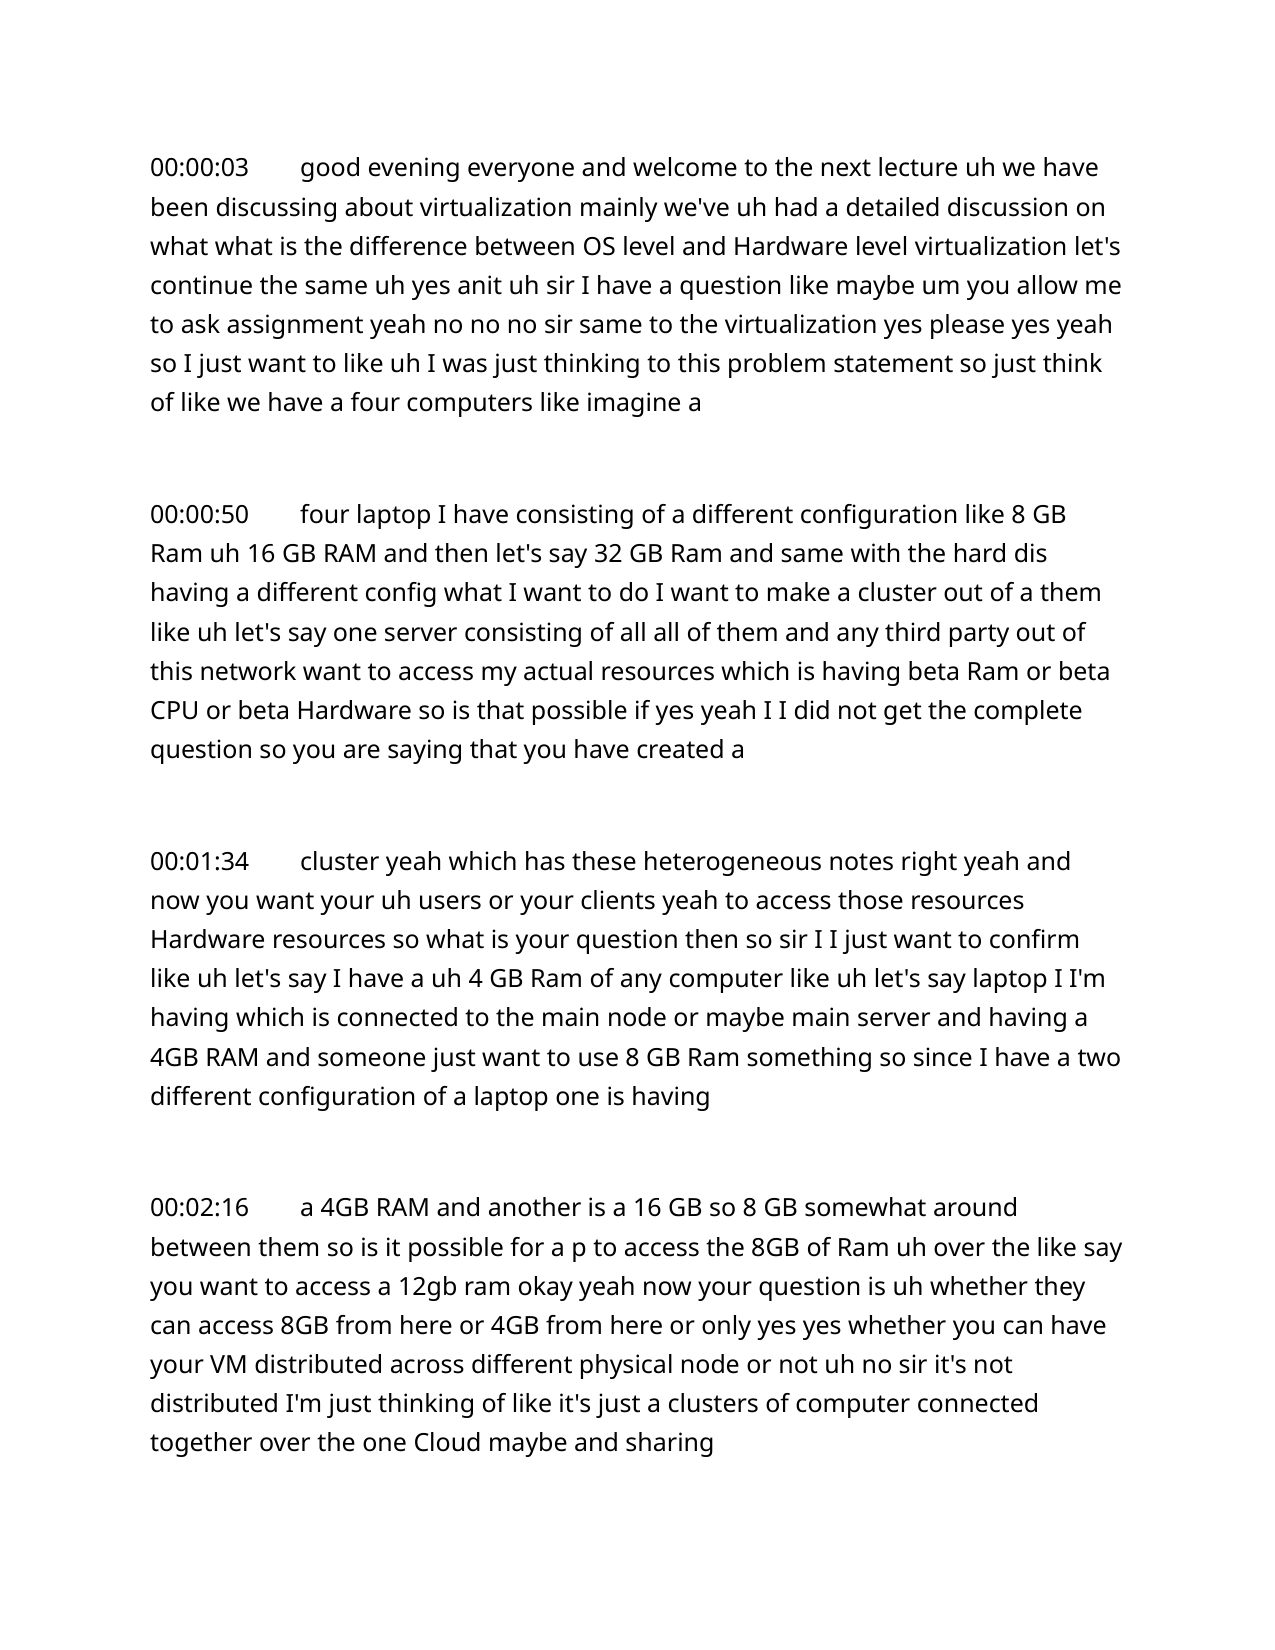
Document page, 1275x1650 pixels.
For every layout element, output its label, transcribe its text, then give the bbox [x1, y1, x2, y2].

text 00:02:16 a 4GB RAM and another is a 16 GB so 8 GB somewhat around between them so is it possible for a p to access the 8GB of Ram uh over the like say you want to access a 12gb ram okay yeah now your question is uh whether they can access 8GB from here or 4GB from here or only yes yes whether you can have your VM distributed across different physical node or not uh no sir it's not distributed I'm just thinking of like it's just a clusters of computer connected together over the one Cloud maybe and sharing [150, 1190, 1125, 1459]
text 00:00:03 good evening everyone and welcome to the next lecture uh we have been discussing about virtualization mainly we've uh had a detailed discussion on what what is the difference between OS level and Hardware level virtualization let's continue the same uh yes anit uh sir I have a question like maybe um you allow me to ask assignment yeah no no no sir same to the virtualization yes please yes yeah so I just want to like uh I was just thinking to this problem statement so just think of like we have a four computers like imagine a [150, 150, 1125, 419]
text 00:00:50 four laptop I have consisting of a different configuration like 8 GB Ram uh 16 GB RAM and then let's say 32 GB Ram and same with the hard dis having a different config what I want to do I want to make a cluster out of a them like uh let's say one server consisting of all all of them and any third party out of this network want to access my actual resources which is having beta Ram or beta CPU or beta Hardware so is that possible if yes yeah I I did not get the complete question so you are saying that you have created a [150, 497, 1125, 766]
text 00:01:34 cluster yeah which has these heterogeneous notes right yeah and now you want your uh users or your clients yeah to access those resources Hardware resources so what is your question then so sir I I just want to confirm like uh let's say I have a uh 4 GB Ram of any computer like uh let's say laptop I I'm having which is connected to the main node or maybe main server and having a 4GB RAM and someone just want to use 8 GB Ram something so since I have a two different configuration of a laptop one is having [150, 843, 1125, 1112]
